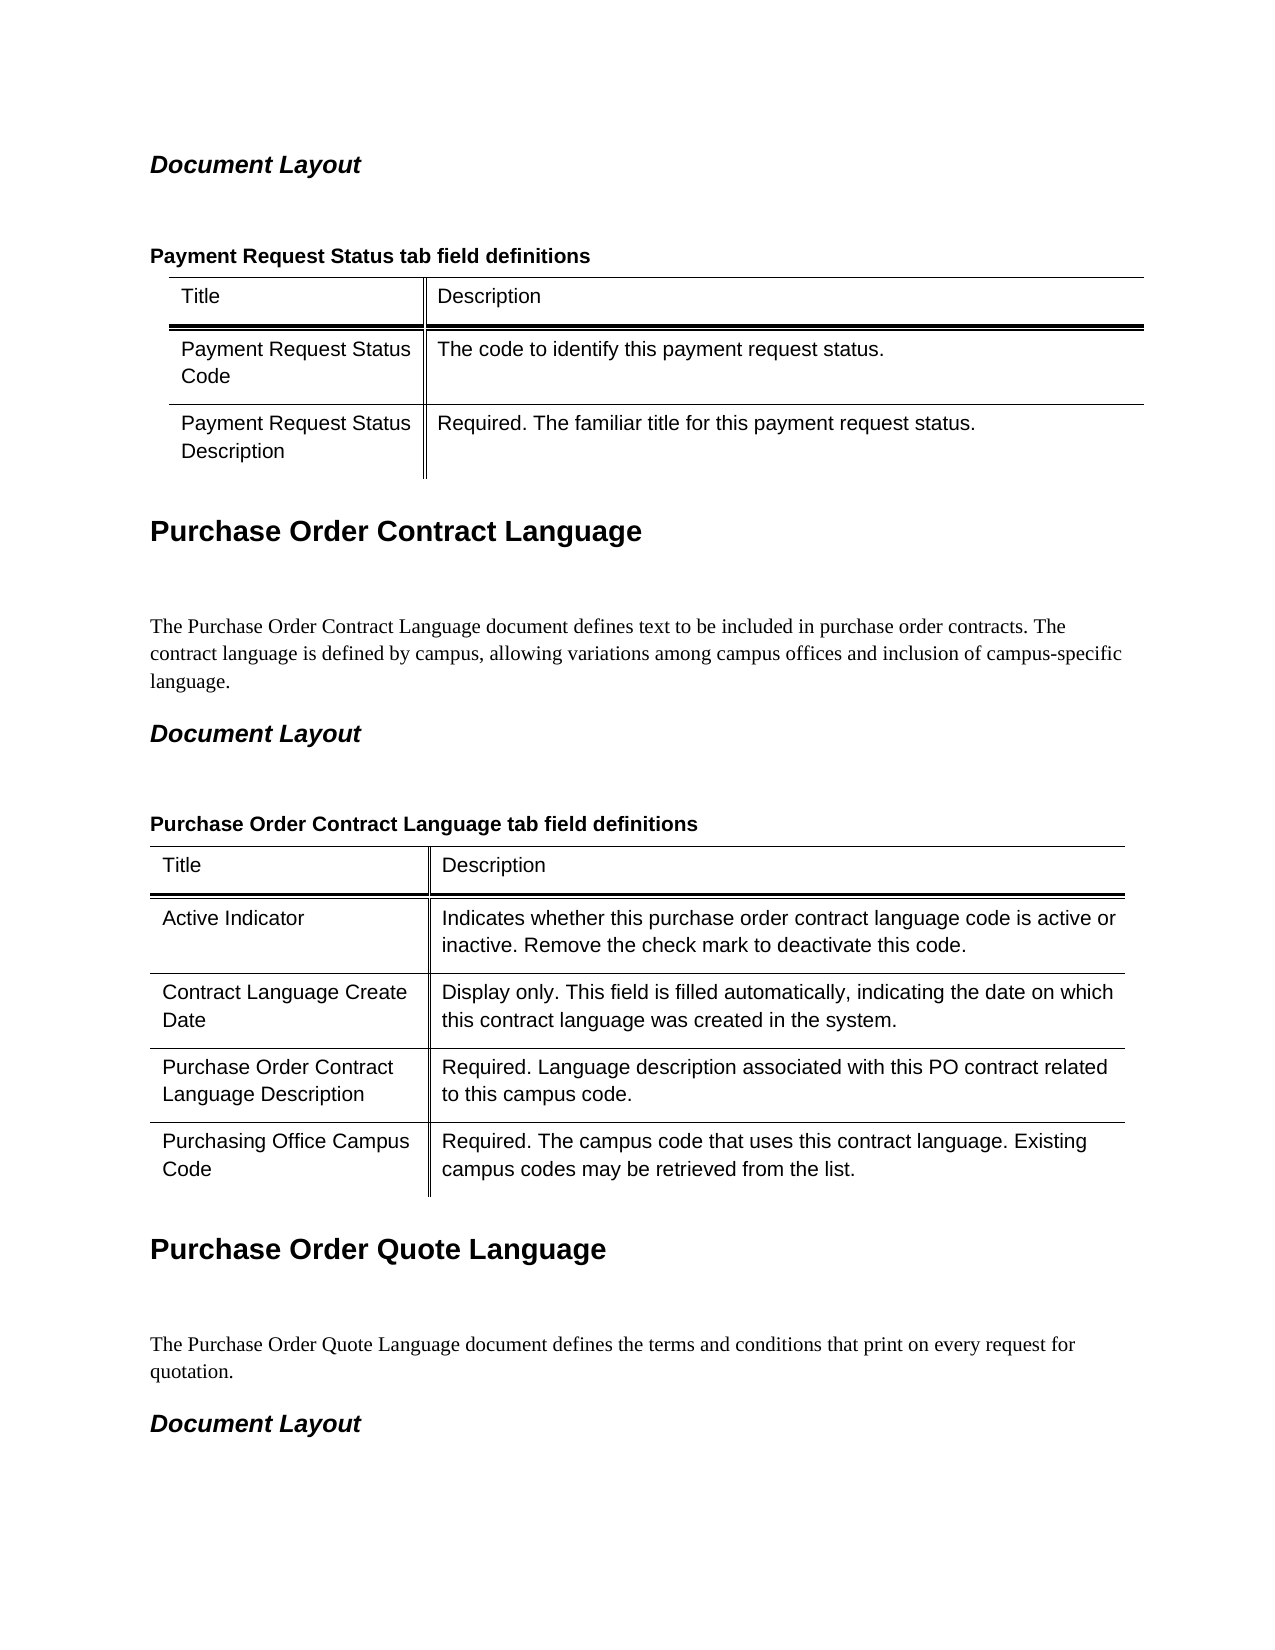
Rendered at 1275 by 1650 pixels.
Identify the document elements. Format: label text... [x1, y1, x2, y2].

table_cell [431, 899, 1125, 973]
subtitle Document Layout [150, 719, 1125, 748]
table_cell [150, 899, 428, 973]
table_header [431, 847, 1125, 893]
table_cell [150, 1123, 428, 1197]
subtitle Purchase Order Contract Language [150, 514, 1125, 548]
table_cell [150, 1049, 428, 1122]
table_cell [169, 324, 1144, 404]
subtitle Purchase Order Quote Language [150, 1232, 1125, 1266]
subtitle Document Layout [150, 1409, 1125, 1438]
subtitle Document Layout [150, 150, 1125, 179]
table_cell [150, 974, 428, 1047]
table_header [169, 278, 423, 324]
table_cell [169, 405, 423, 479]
text The Purchase Order Quote Language document defines the terms and conditions that print on every request for quotation. [150, 1332, 1125, 1383]
subtitle Purchase Order Contract Language tab field definitions [150, 812, 1117, 836]
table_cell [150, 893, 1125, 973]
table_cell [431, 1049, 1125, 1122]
text The Purchase Order Contract Language document defines text to be included in purchase order contracts. The contract language is defined by campus, allowing variations among campus offices and inclusion of campus-specific language. [150, 613, 1125, 693]
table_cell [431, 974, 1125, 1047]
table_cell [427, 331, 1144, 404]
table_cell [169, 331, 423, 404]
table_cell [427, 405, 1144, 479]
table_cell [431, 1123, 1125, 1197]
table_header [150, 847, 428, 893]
subtitle Payment Request Status tab field definitions [150, 243, 1117, 267]
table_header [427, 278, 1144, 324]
